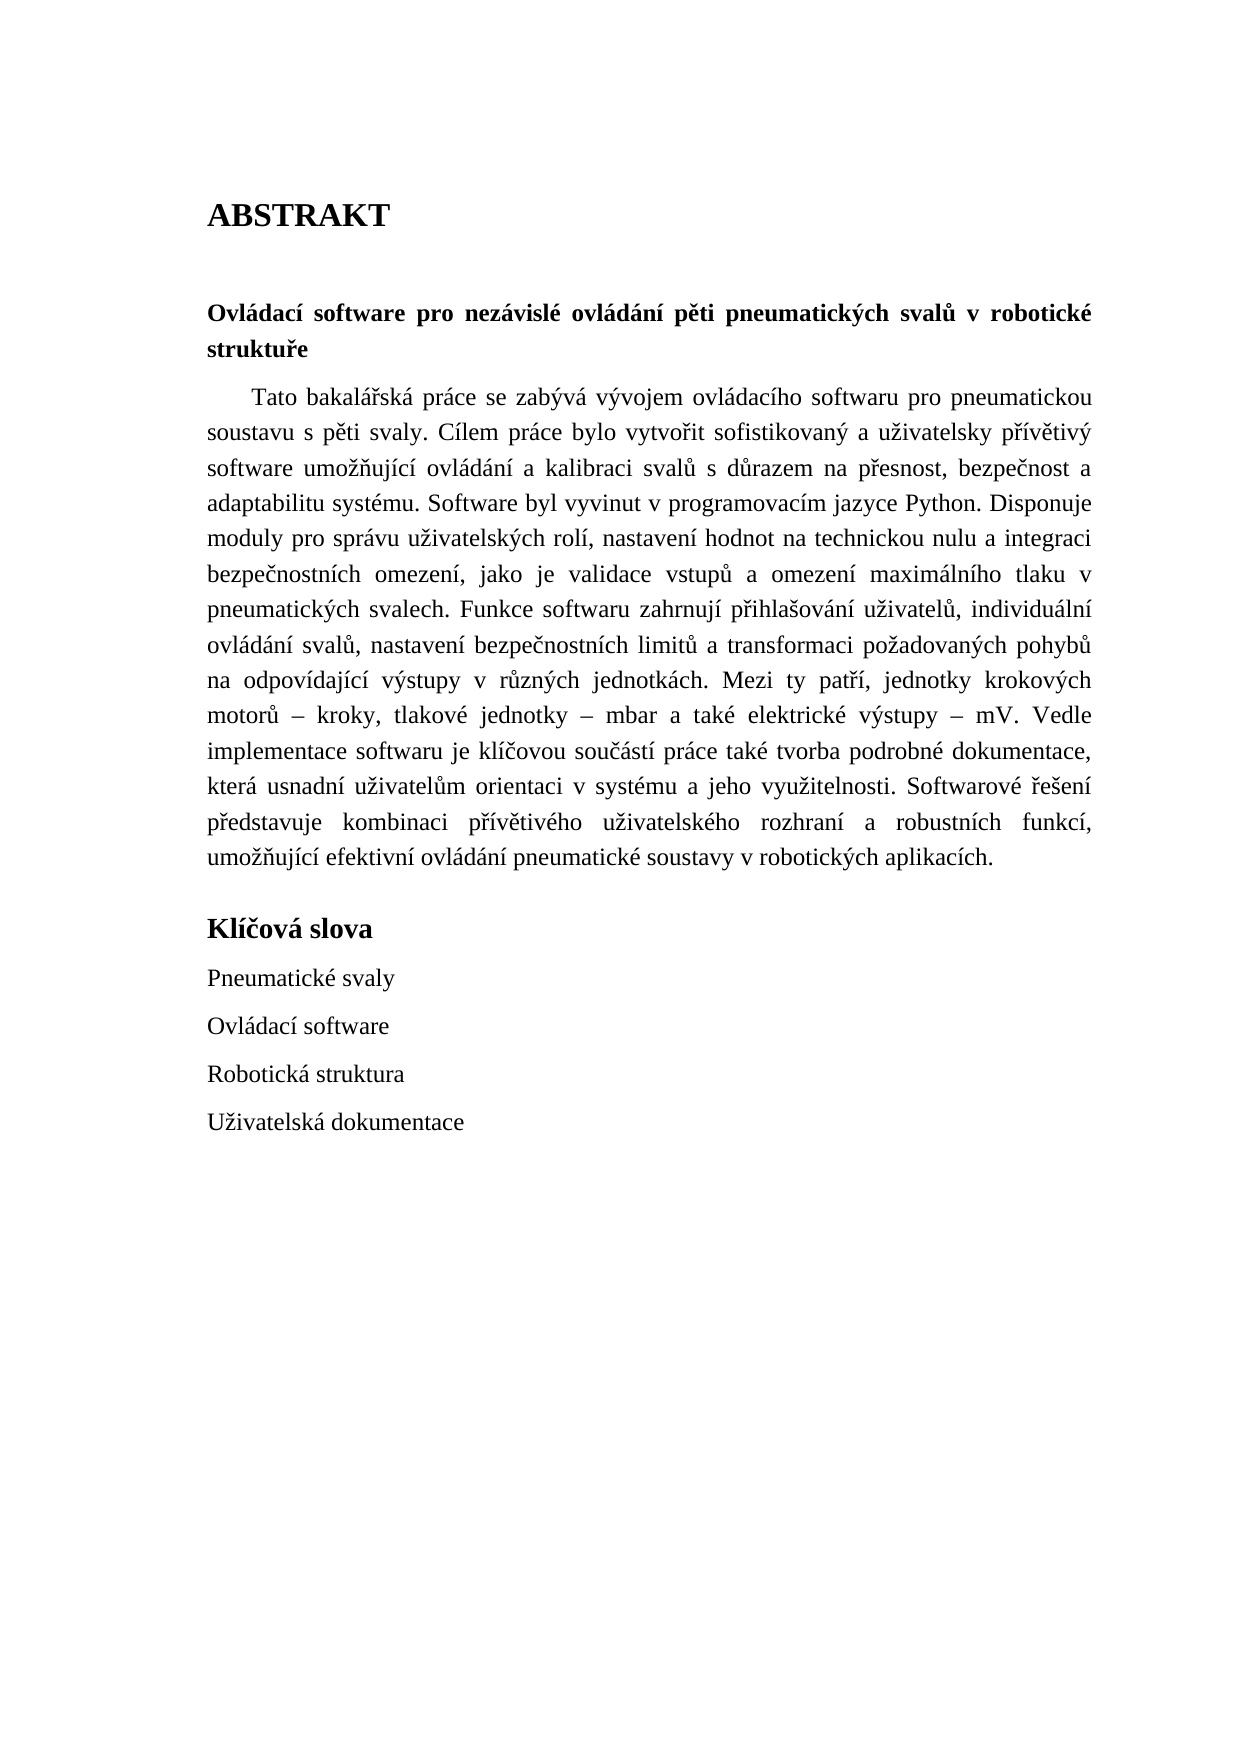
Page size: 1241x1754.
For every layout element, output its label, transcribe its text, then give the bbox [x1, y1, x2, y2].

text Robotická struktura [207, 1054, 1092, 1089]
text Klíčová slova [207, 910, 1092, 946]
text Ovládací software pro nezávislé ovládání pěti pneumatických svalů v robotické struktuře [207, 293, 1092, 364]
text Uživatelská dokumentace [207, 1102, 1092, 1137]
text Pneumatické svaly [207, 958, 1092, 993]
text ABSTRAKT [207, 198, 1092, 233]
text Tato bakalářská práce se zabývá vývojem ovládacího softwaru pro pneumatickou soustavu s pěti svaly. Cílem práce bylo vytvořit sofistikovaný a uživatelsky přívětivý software umožňující ovládání a kalibraci svalů s důrazem na přesnost, bezpečnost a adaptabilitu systému. Software byl vyvinut v programovacím jazyce Python. Disponuje moduly pro správu uživatelských rolí, nastavení hodnot na technickou nulu a integraci bezpečnostních omezení, jako je validace vstupů a omezení maximálního tlaku v pneumatických svalech. Funkce softwaru zahrnují přihlašování uživatelů, individuální ovládání svalů, nastavení bezpečnostních limitů a transformaci požadovaných pohybů na odpovídající výstupy v různých jednotkách. Mezi ty patří, jednotky krokových motorů – kroky, tlakové jednotky – mbar a také elektrické výstupy – mV. Vedle implementace softwaru je klíčovou součástí práce také tvorba podrobné dokumentace, která usnadní uživatelům orientaci v systému a jeho využitelnosti. Softwarové řešení představuje kombinaci přívětivého uživatelského rozhraní a robustních funkcí, umožňující efektivní ovládání pneumatické soustavy v robotických aplikacích. [207, 377, 1092, 873]
text Ovládací software [207, 1006, 1092, 1041]
